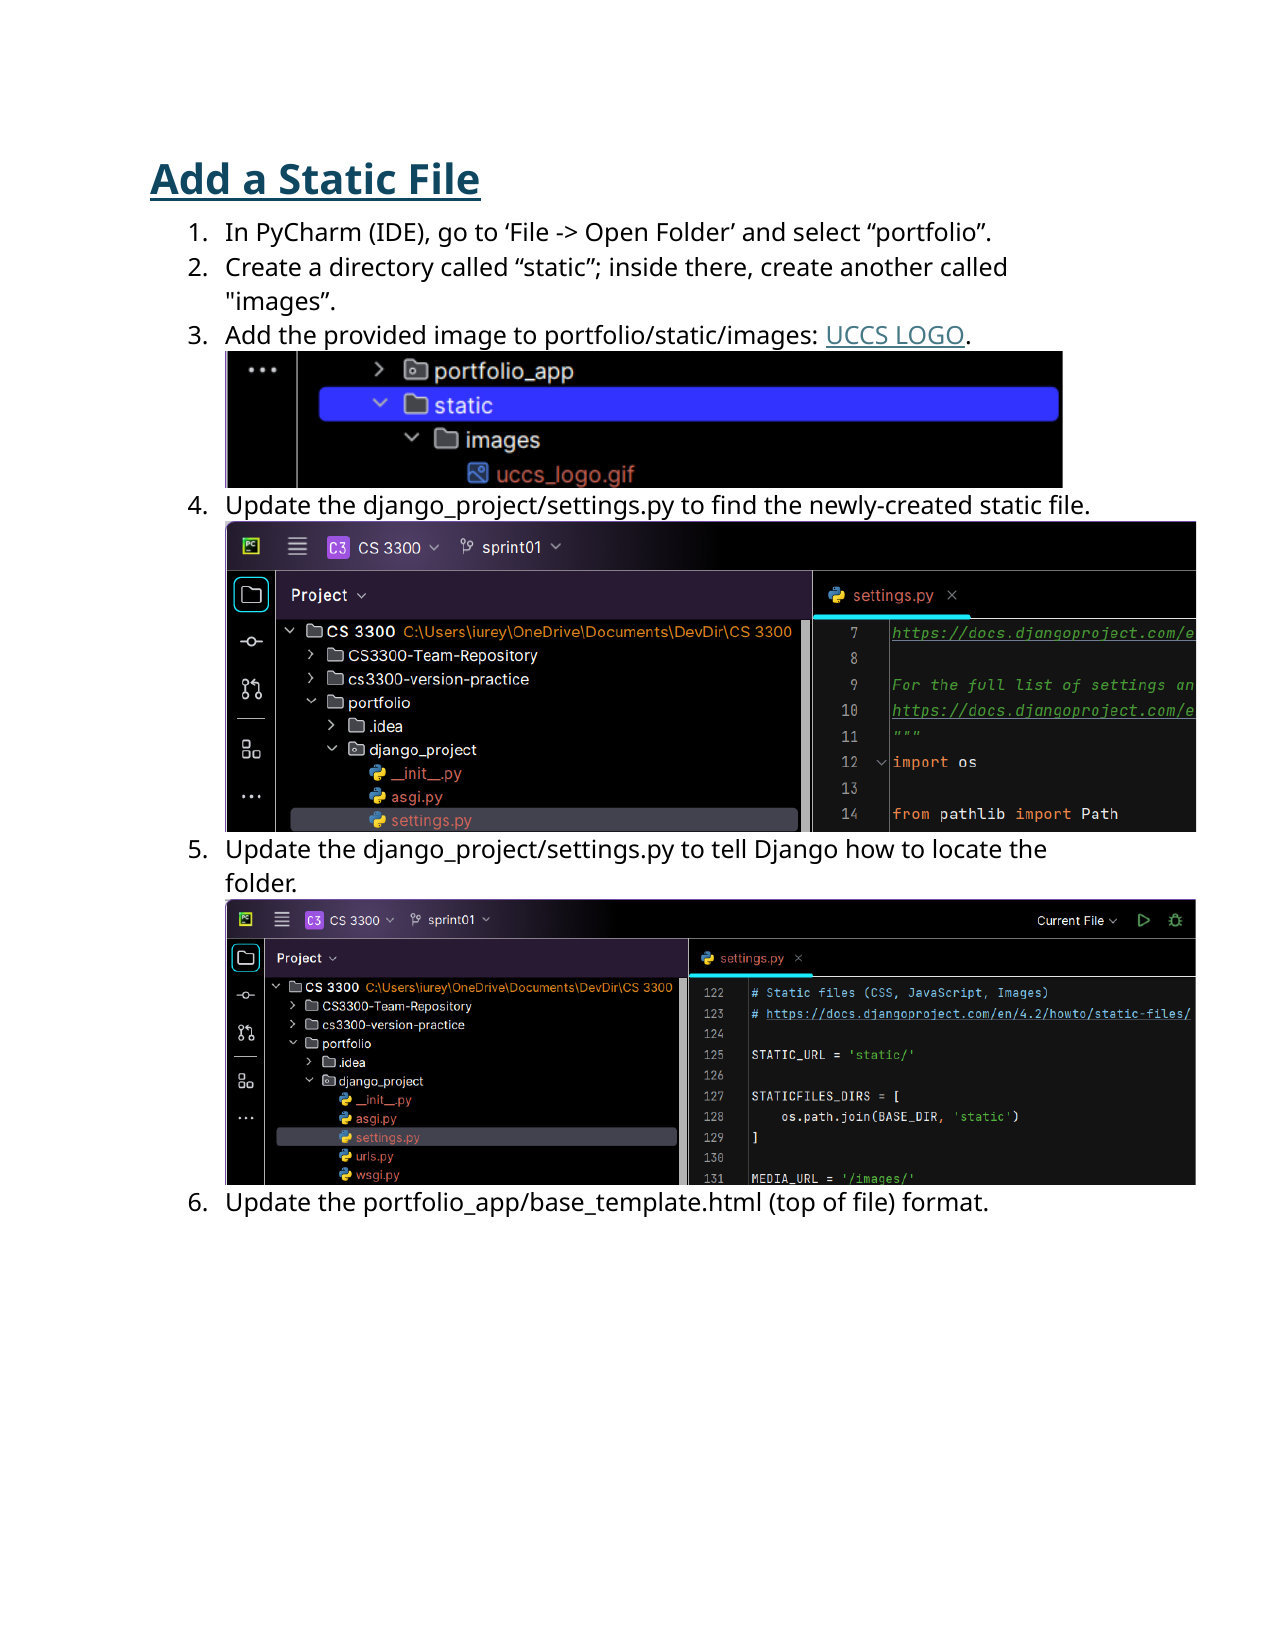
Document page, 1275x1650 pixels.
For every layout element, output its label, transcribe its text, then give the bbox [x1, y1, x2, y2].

list Add the provided image to portfolio/static/images: UCCS LOGO. [187, 317, 1125, 351]
list Update the portfolio_app/base_template.html (top of file) format. [187, 1185, 1125, 1219]
list Update the django_project/settings.py to tell Django how to locate the folder. [187, 832, 1125, 900]
subtitle Add a Static File [150, 150, 1125, 207]
list Update the django_project/settings.py to find the newly-created static file. [187, 488, 1125, 522]
picture [225, 521, 1197, 832]
list In PyCharm (IDE), go to ‘File -> Open Folder’ and select “portfolio”. [187, 215, 1125, 249]
picture [225, 351, 1063, 488]
list Create a directory called “static”; inside there, create another called "images”. [187, 249, 1125, 317]
picture [225, 899, 1196, 1185]
